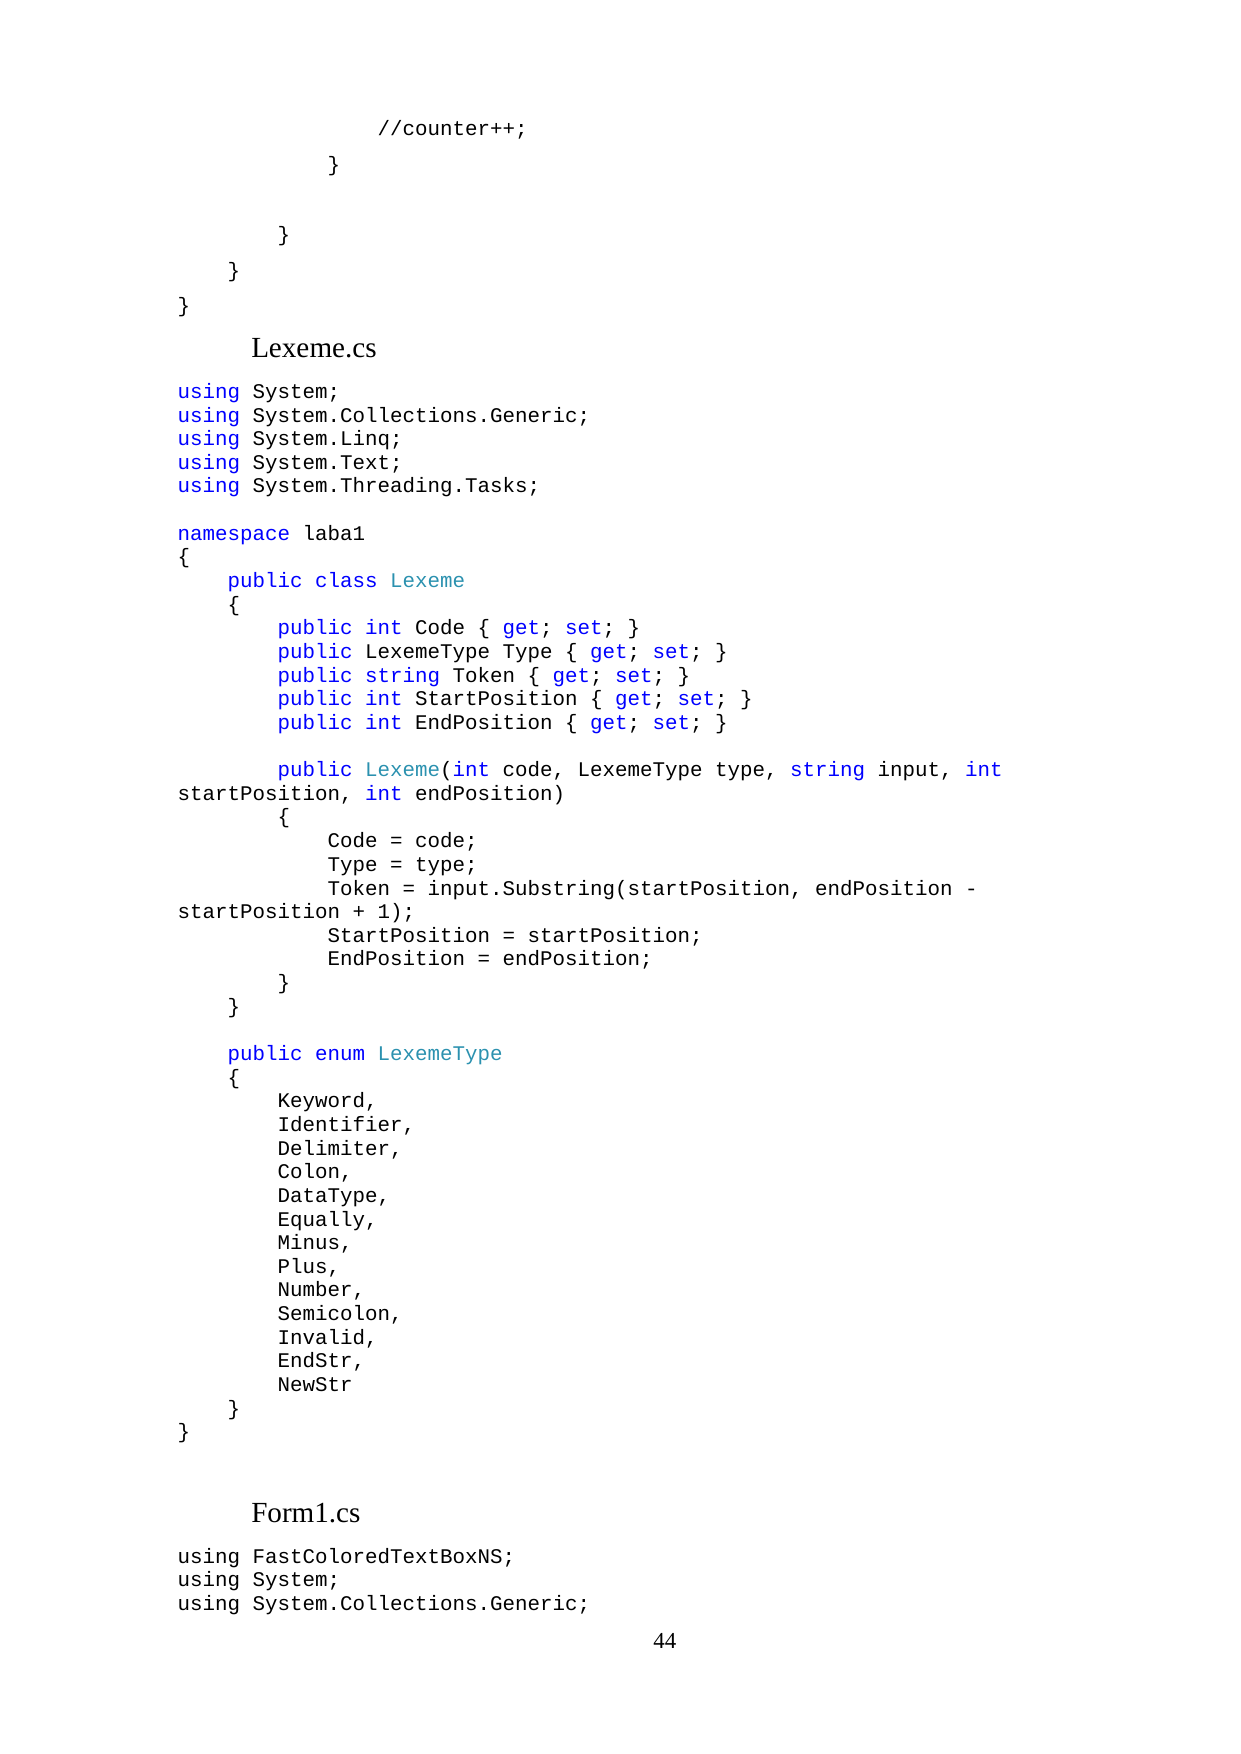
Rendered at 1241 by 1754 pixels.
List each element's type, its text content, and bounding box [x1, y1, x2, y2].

text Colon, [177, 1161, 1152, 1185]
text public class Lexeme [177, 570, 1152, 594]
text using System.Text; [177, 452, 1152, 476]
text Form1.cs [251, 1495, 1152, 1529]
text public Lexeme(int code, LexemeType type, string input, int startPosition, int endPosition) [177, 759, 1152, 807]
text Token = input.Substring(startPosition, endPosition - startPosition + 1); [177, 877, 1152, 925]
text //counter++; [177, 118, 1152, 142]
text Code = code; [177, 830, 1152, 854]
text namespace laba1 [177, 523, 1152, 546]
text { [177, 807, 1152, 830]
text Plus, [177, 1256, 1152, 1279]
text } [177, 1421, 1152, 1445]
text Minus, [177, 1232, 1152, 1256]
text using System; [177, 1569, 1152, 1593]
text using System.Linq; [177, 428, 1152, 452]
text public LexemeType Type { get; set; } [177, 641, 1152, 665]
text StartPosition = startPosition; [177, 925, 1152, 948]
text } [177, 153, 1152, 177]
text Delimiter, [177, 1138, 1152, 1161]
text DataType, [177, 1185, 1152, 1208]
text } [177, 295, 1152, 319]
text { [177, 546, 1152, 570]
text public int Code { get; set; } [177, 617, 1152, 641]
text public enum LexemeType [177, 1043, 1152, 1067]
text Identifier, [177, 1114, 1152, 1138]
text EndStr, [177, 1350, 1152, 1374]
text NewStr [177, 1374, 1152, 1398]
text { [177, 1067, 1152, 1090]
text EndPosition = endPosition; [177, 948, 1152, 972]
text { [177, 594, 1152, 617]
text } [177, 996, 1152, 1019]
text } [177, 1398, 1152, 1421]
text Type = type; [177, 854, 1152, 877]
text Number, [177, 1279, 1152, 1303]
text using System.Collections.Generic; [177, 404, 1152, 428]
text using System; [177, 381, 1152, 404]
text public int StartPosition { get; set; } [177, 688, 1152, 712]
text } [177, 972, 1152, 996]
text public string Token { get; set; } [177, 665, 1152, 688]
text Keyword, [177, 1090, 1152, 1114]
text Lexeme.cs [251, 331, 1152, 364]
text public int EndPosition { get; set; } [177, 712, 1152, 736]
text Semicolon, [177, 1303, 1152, 1327]
text using FastColoredTextBoxNS; [177, 1546, 1152, 1569]
text using System.Threading.Tasks; [177, 476, 1152, 499]
text Invalid, [177, 1327, 1152, 1350]
text using System.Collections.Generic; [177, 1593, 1152, 1617]
text Equally, [177, 1208, 1152, 1232]
text } [177, 260, 1152, 283]
text } [177, 224, 1152, 248]
